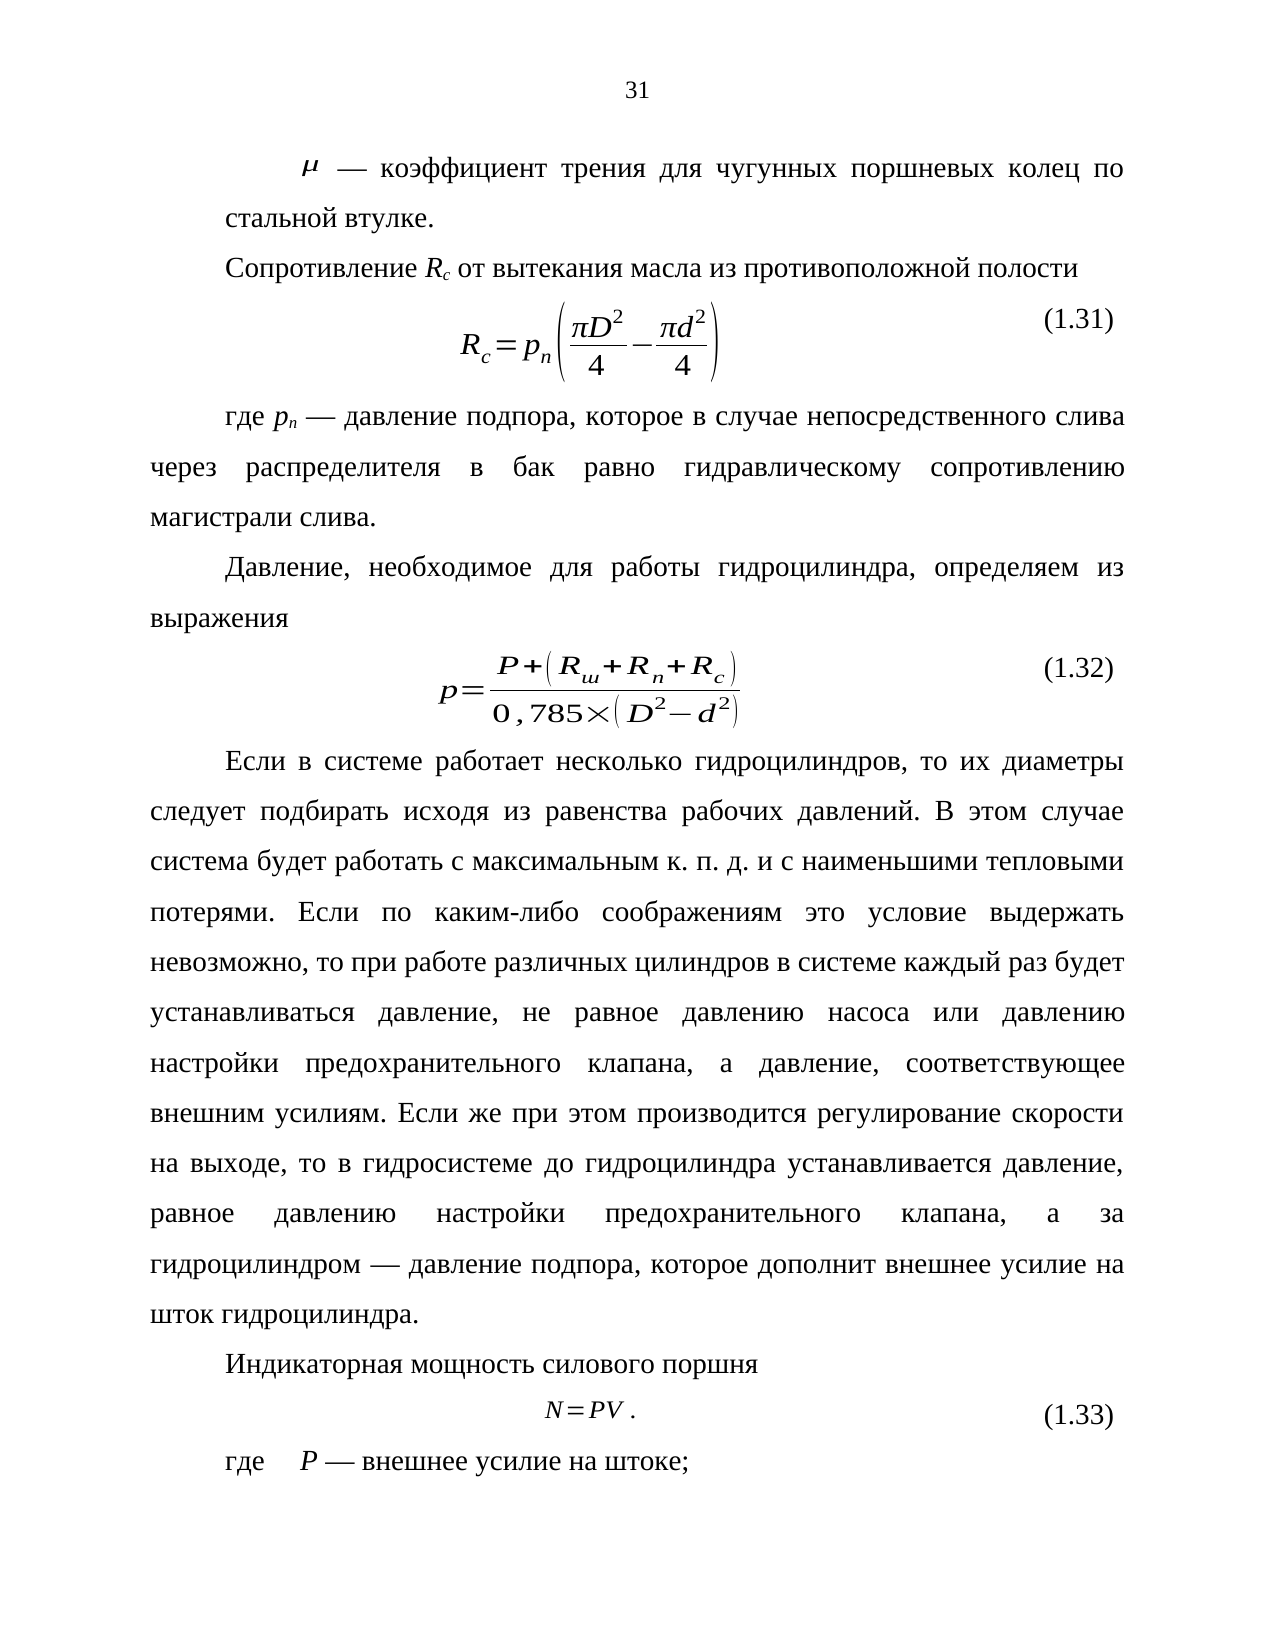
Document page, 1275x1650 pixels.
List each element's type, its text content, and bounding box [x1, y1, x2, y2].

table_header [150, 1397, 1032, 1443]
text Индикаторная мощность силового поршня [150, 1347, 1125, 1380]
text Давление, необходимое для работы гидроцилиндра, определяем из выражения [150, 549, 1125, 633]
table_header [150, 301, 1032, 398]
text Сопротивление Rc от вытекания масла из противоположной полости [150, 251, 1125, 284]
text — коэффициент трения для чугунных поршневых колец по стальной втулке. [225, 150, 1125, 234]
table_header (1.32) [1032, 650, 1125, 743]
text Если в системе работает несколько гидроцилиндров, то их диаметры следует подбирать исходя из равенства рабочих давлений. В этом случае система будет работать с максимальным к. п. д. и с наименьшими тепловыми потерями. Если по каким-либо соображениям это условие выдержать невозможно, то при работе различных цилиндров в системе каждый раз будет устанавливаться давление, не равное давлению насоса или давлению настройки предохранительного клапана, а давление, соответствующее внешним усилиям. Если же при этом производится регулирование скорости на выходе, то в гидросистеме до гидроцилиндра устанавливается давление, равное давлению настройки предохранительного клапана, а за гидроцилиндром — давление подпора, которое дополнит внешнее усилие на шток гидроцилиндра. [150, 743, 1125, 1330]
text где рп — давление подпора, которое в случае непосредственного слива через распределителя в бак равно гидравлическому сопротивлению магистрали слива. [150, 398, 1125, 533]
table_header (1.31) [1032, 301, 1125, 398]
table_header [150, 650, 1032, 743]
text где Р — внешнее усилие на штоке; [225, 1443, 1125, 1477]
table_header (1.33) [1032, 1397, 1125, 1443]
